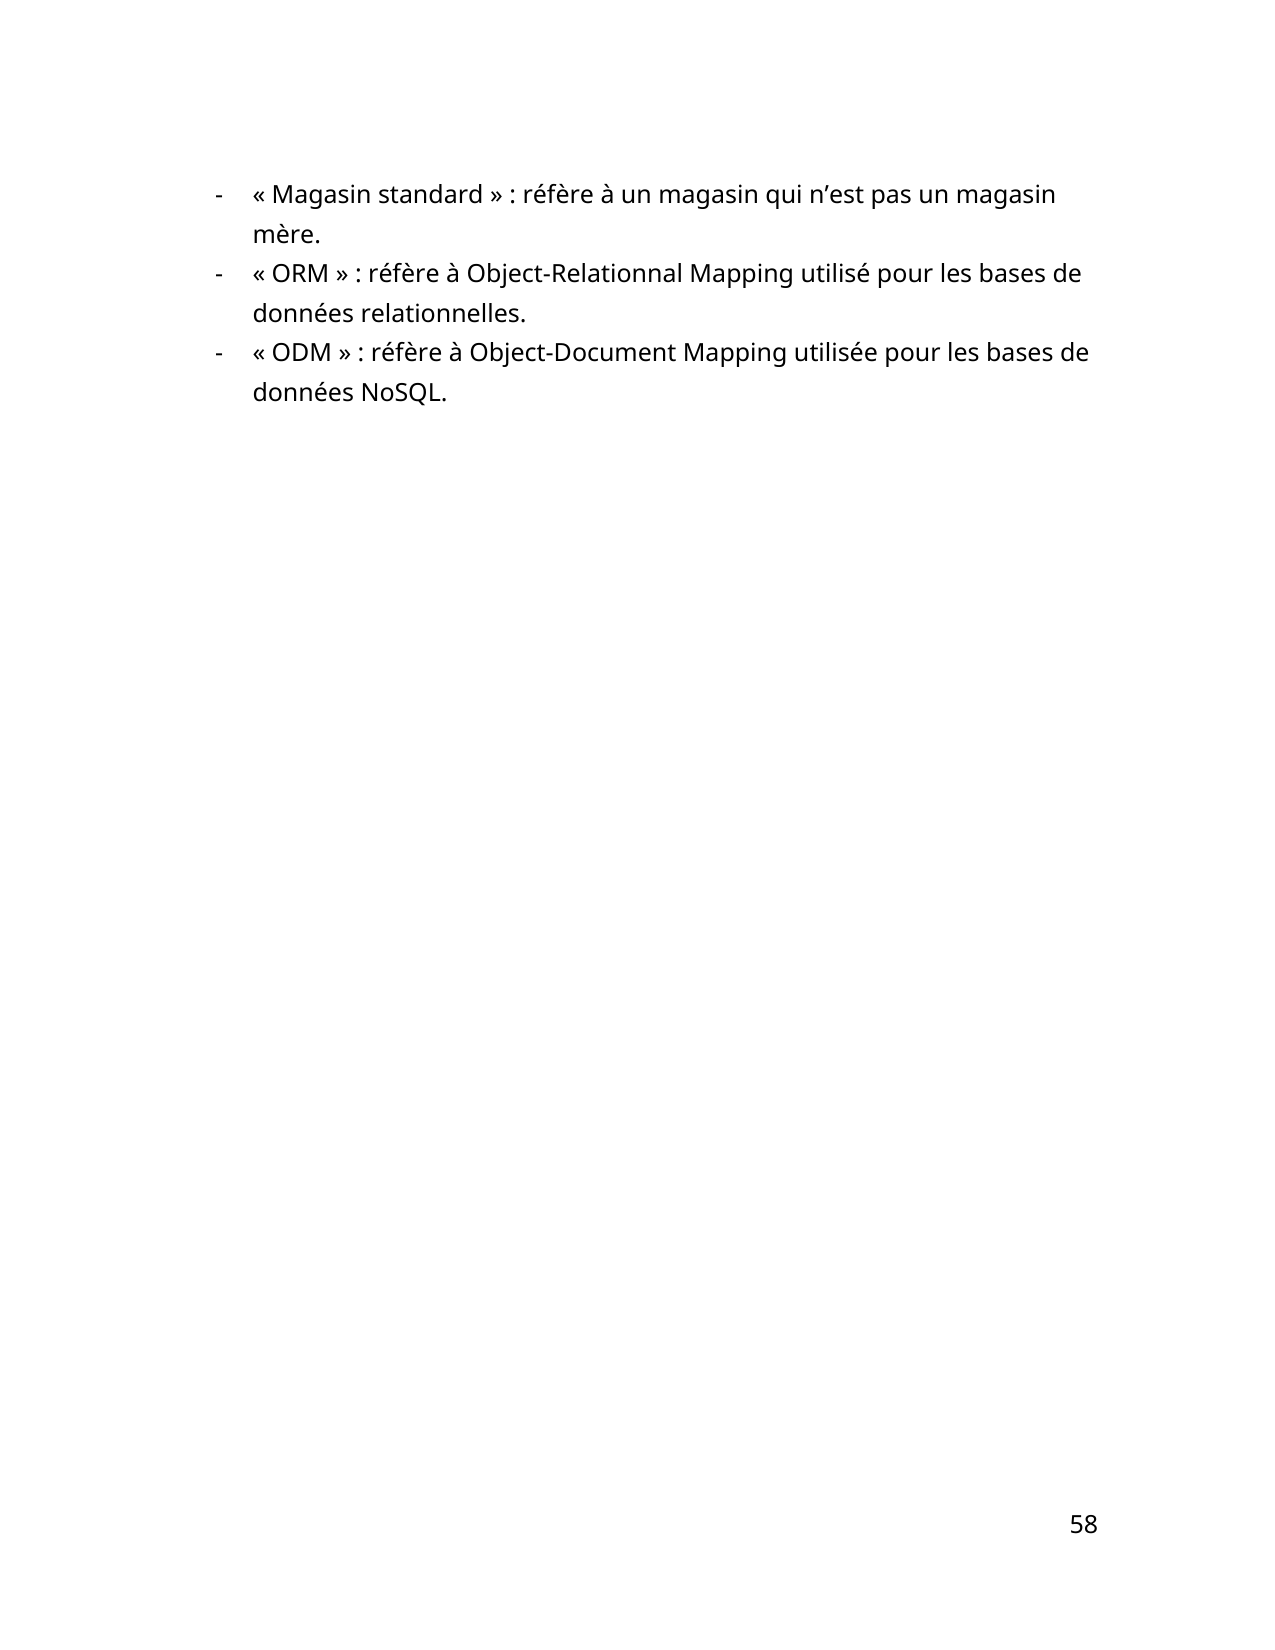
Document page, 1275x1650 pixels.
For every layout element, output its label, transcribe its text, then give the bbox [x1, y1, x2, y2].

list « ORM » : réfère à Object-Relationnal Mapping utilisé pour les bases de données relationnelles. [215, 256, 1098, 330]
list « ODM » : réfère à Object-Document Mapping utilisée pour les bases de données NoSQL. [215, 335, 1098, 409]
list « Magasin standard » : réfère à un magasin qui n’est pas un magasin mère. [215, 177, 1098, 251]
